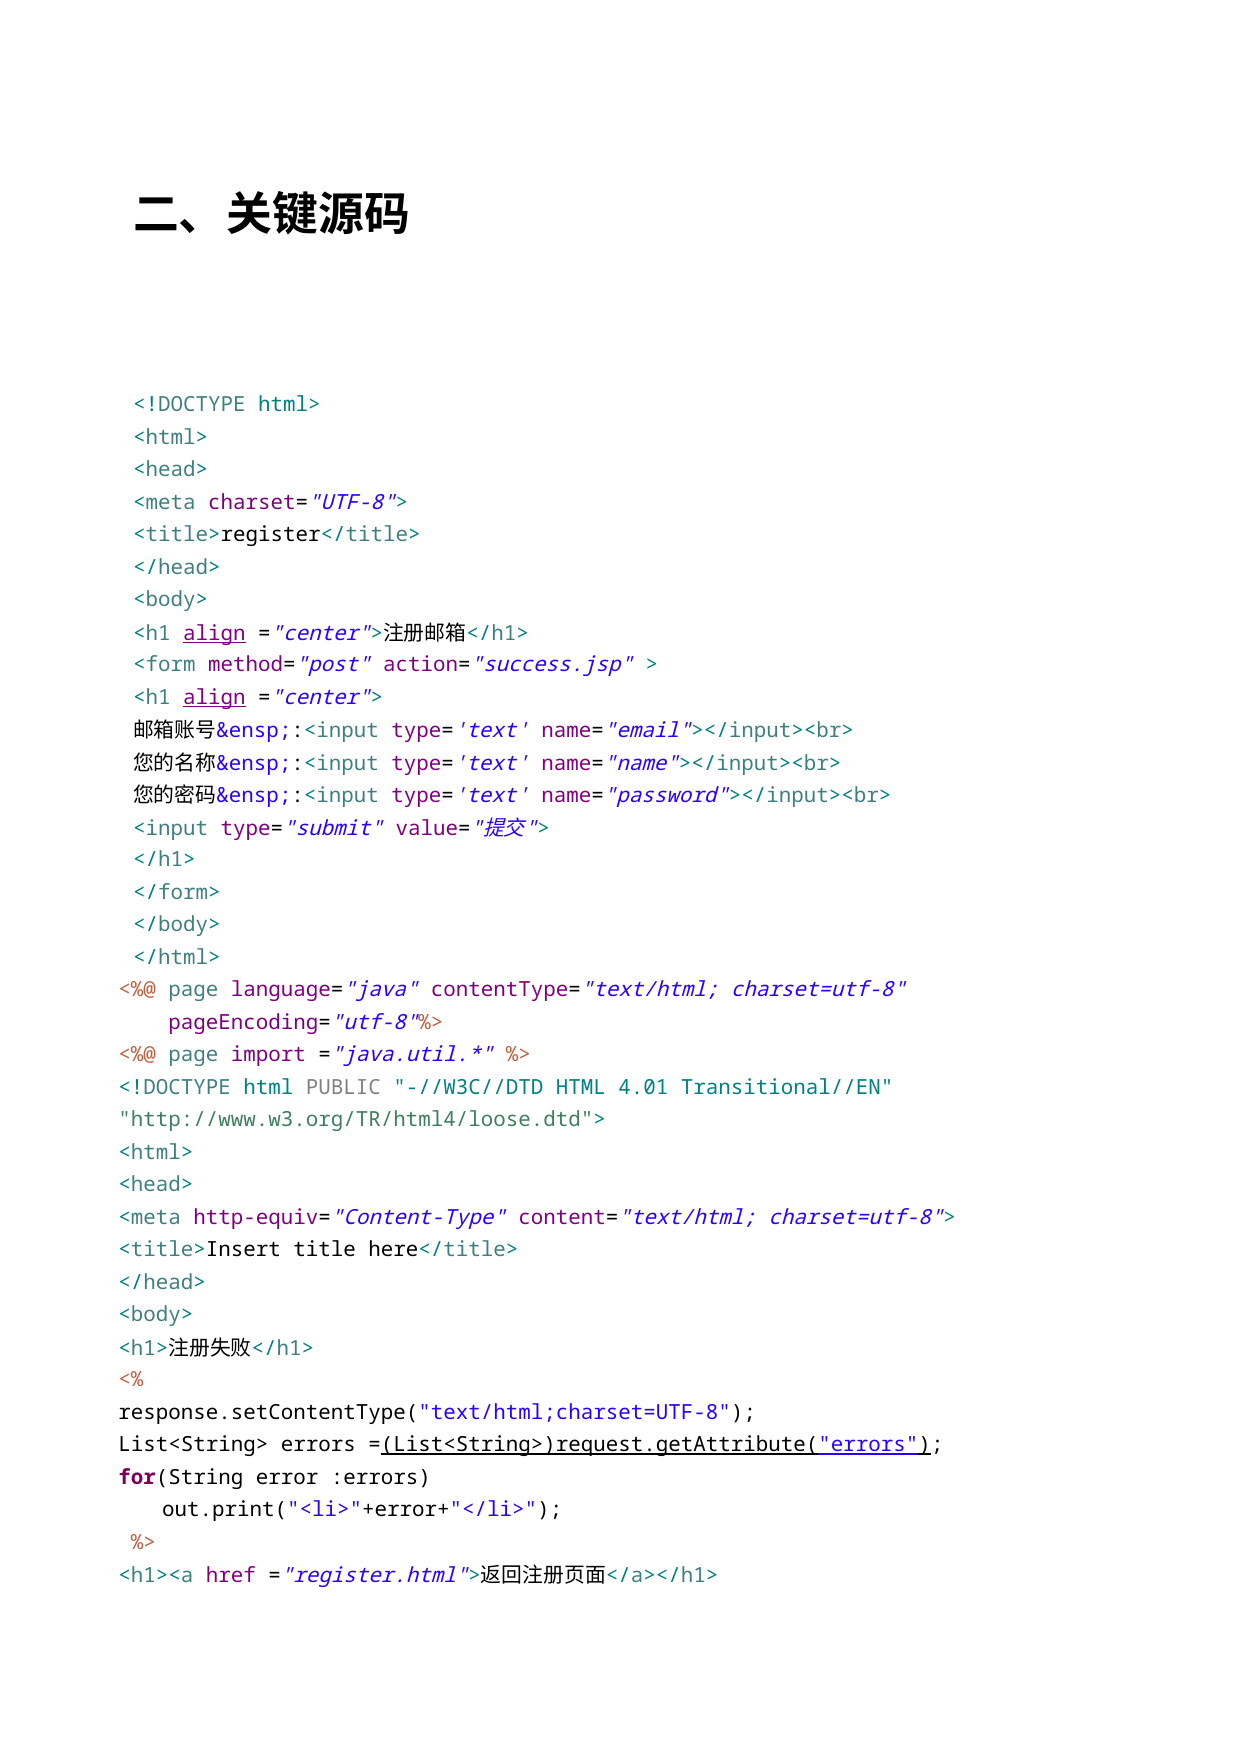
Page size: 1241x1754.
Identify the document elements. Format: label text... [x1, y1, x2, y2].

text </body> [133, 907, 1093, 940]
text </form> [133, 875, 1093, 907]
text <%@ page language="java" contentType="text/html; charset=utf-8" [118, 972, 1093, 1005]
text <input type="submit" value="提交"> [133, 810, 1093, 842]
text for(String error :errors) [118, 1460, 1093, 1492]
text 您的名称&ensp;:<input type='text' name="name"></input><br> [133, 745, 1093, 777]
text <!DOCTYPE html PUBLIC "-//W3C//DTD HTML 4.01 Transitional//EN" "http://www.w3.org/TR/html4/loose.dtd"> [118, 1070, 1093, 1135]
text pageEncoding="utf-8"%> [118, 1005, 1093, 1037]
text </head> [118, 1265, 1093, 1297]
text %> [118, 1525, 1093, 1557]
text <body> [133, 582, 1093, 615]
text <title>Insert title here</title> [118, 1232, 1093, 1265]
text </h1> [133, 842, 1093, 875]
text <body> [118, 1297, 1093, 1330]
text <head> [133, 452, 1093, 485]
text <!DOCTYPE html> [133, 387, 1093, 420]
text <head> [118, 1167, 1093, 1200]
text <h1 align ="center">注册邮箱</h1> [133, 615, 1093, 647]
text List<String> errors =(List<String>)request.getAttribute("errors"); [118, 1427, 1093, 1460]
text <form method="post" action="success.jsp" > [133, 647, 1093, 680]
text 您的密码&ensp;:<input type='text' name="password"></input><br> [133, 777, 1093, 810]
text <html> [133, 420, 1093, 452]
text out.print("<li>"+error+"</li>"); [118, 1492, 1093, 1525]
text <h1>注册失败</h1> [118, 1330, 1093, 1362]
text 邮箱账号&ensp;:<input type='text' name="email"></input><br> [133, 712, 1093, 745]
text </head> [133, 550, 1093, 582]
text <html> [118, 1135, 1093, 1167]
text <%@ page import ="java.util.*" %> [118, 1037, 1093, 1070]
text <meta http-equiv="Content-Type" content="text/html; charset=utf-8"> [118, 1200, 1093, 1232]
text response.setContentType("text/html;charset=UTF-8"); [118, 1395, 1093, 1427]
text </html> [133, 940, 1093, 972]
text <h1><a href ="register.html">返回注册页面</a></h1> [118, 1557, 1093, 1590]
text <meta charset="UTF-8"> [133, 485, 1093, 517]
subtitle 关键源码 [133, 162, 1093, 259]
text <h1 align ="center"> [133, 680, 1093, 712]
text <title>register</title> [133, 517, 1093, 550]
text <% [118, 1362, 1093, 1395]
